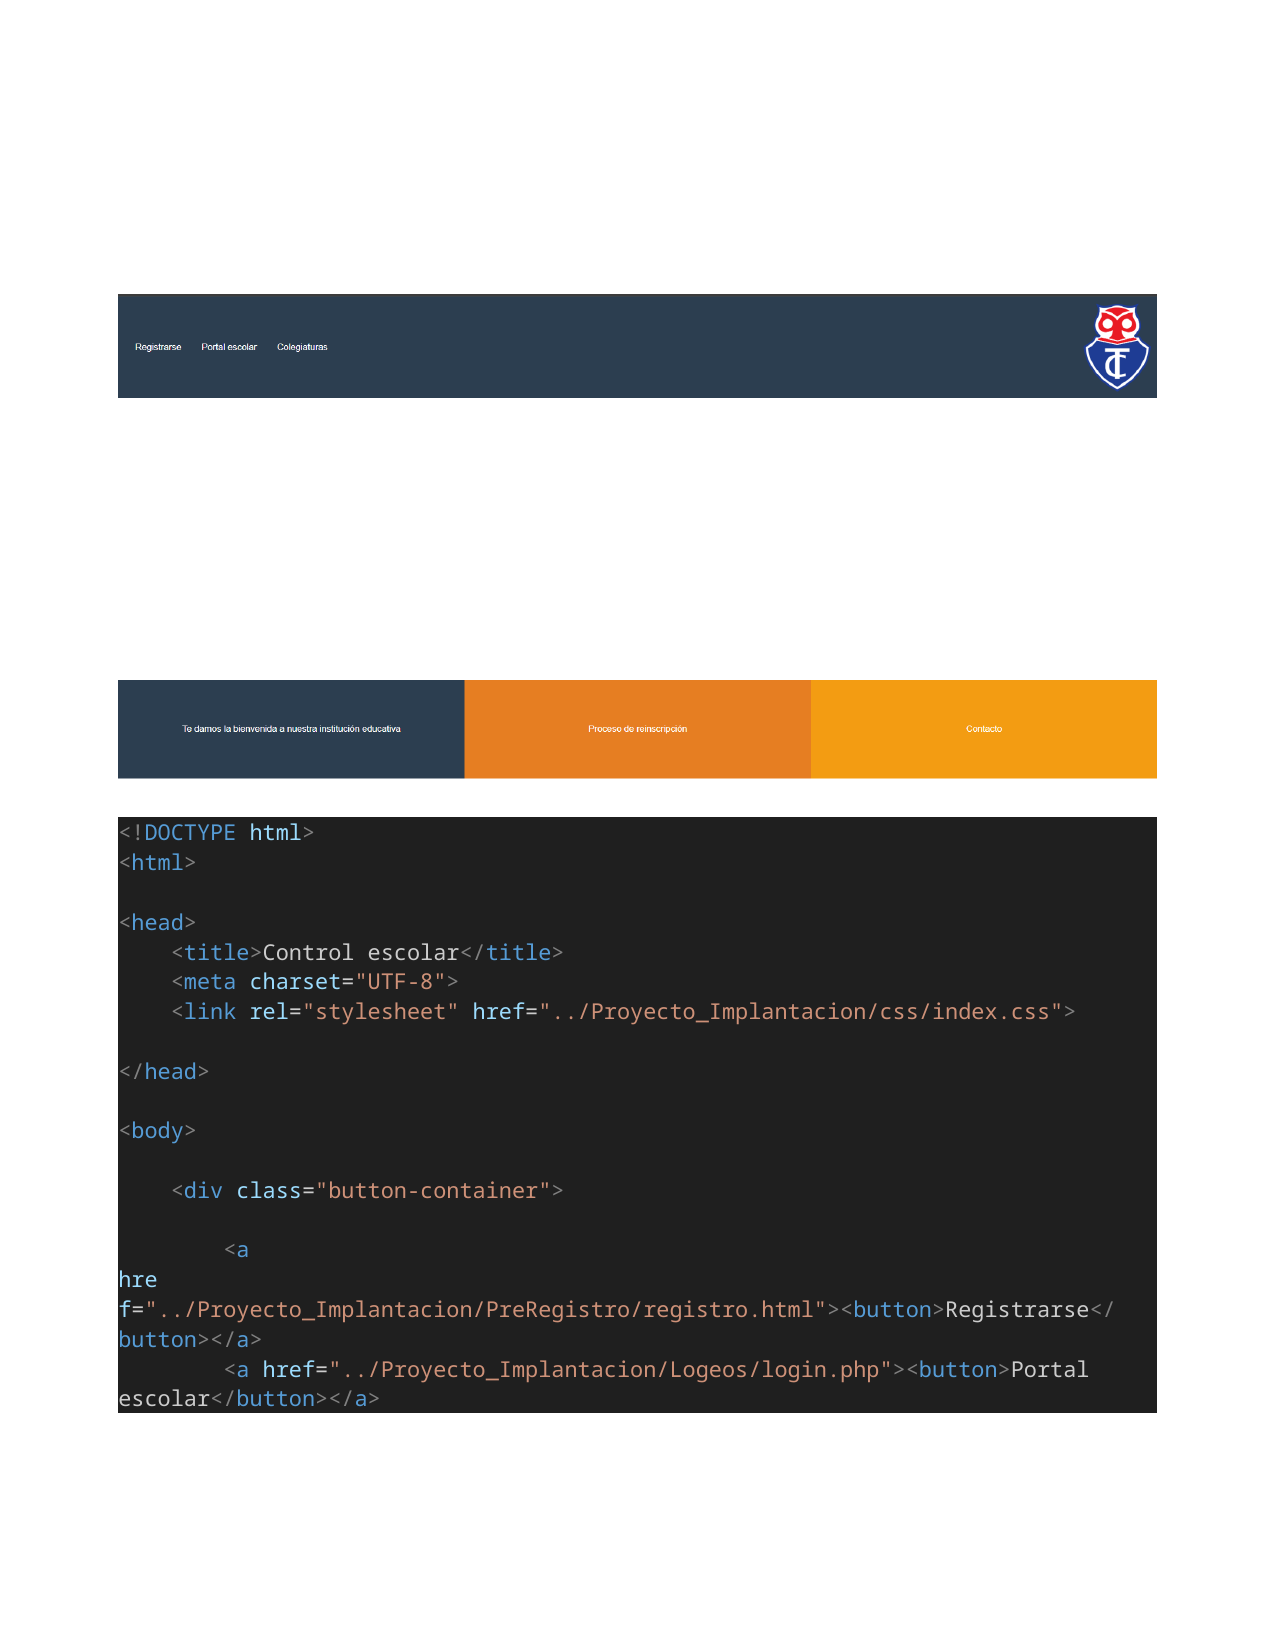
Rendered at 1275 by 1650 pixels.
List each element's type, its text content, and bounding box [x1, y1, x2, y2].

text <html> [118, 847, 1157, 877]
text <a href="../Proyecto_Implantacion/Logeos/login.php"><button>Portal escolar</button></a> [118, 1353, 1157, 1413]
picture [118, 294, 1157, 789]
text <body> [118, 1115, 1157, 1145]
text <title>Control escolar</title> [118, 936, 1157, 966]
text <meta charset="UTF-8"> [118, 966, 1157, 996]
text <!DOCTYPE html> [118, 817, 1157, 847]
text <a href="../Proyecto_Implantacion/PreRegistro/registro.html"><button>Registrarse</button></a> [118, 1234, 1157, 1353]
text </head> [118, 1056, 1157, 1085]
text <link rel="stylesheet" href="../Proyecto_Implantacion/css/index.css"> [118, 996, 1157, 1026]
text <head> [118, 907, 1157, 936]
text <div class="button-container"> [118, 1175, 1157, 1204]
